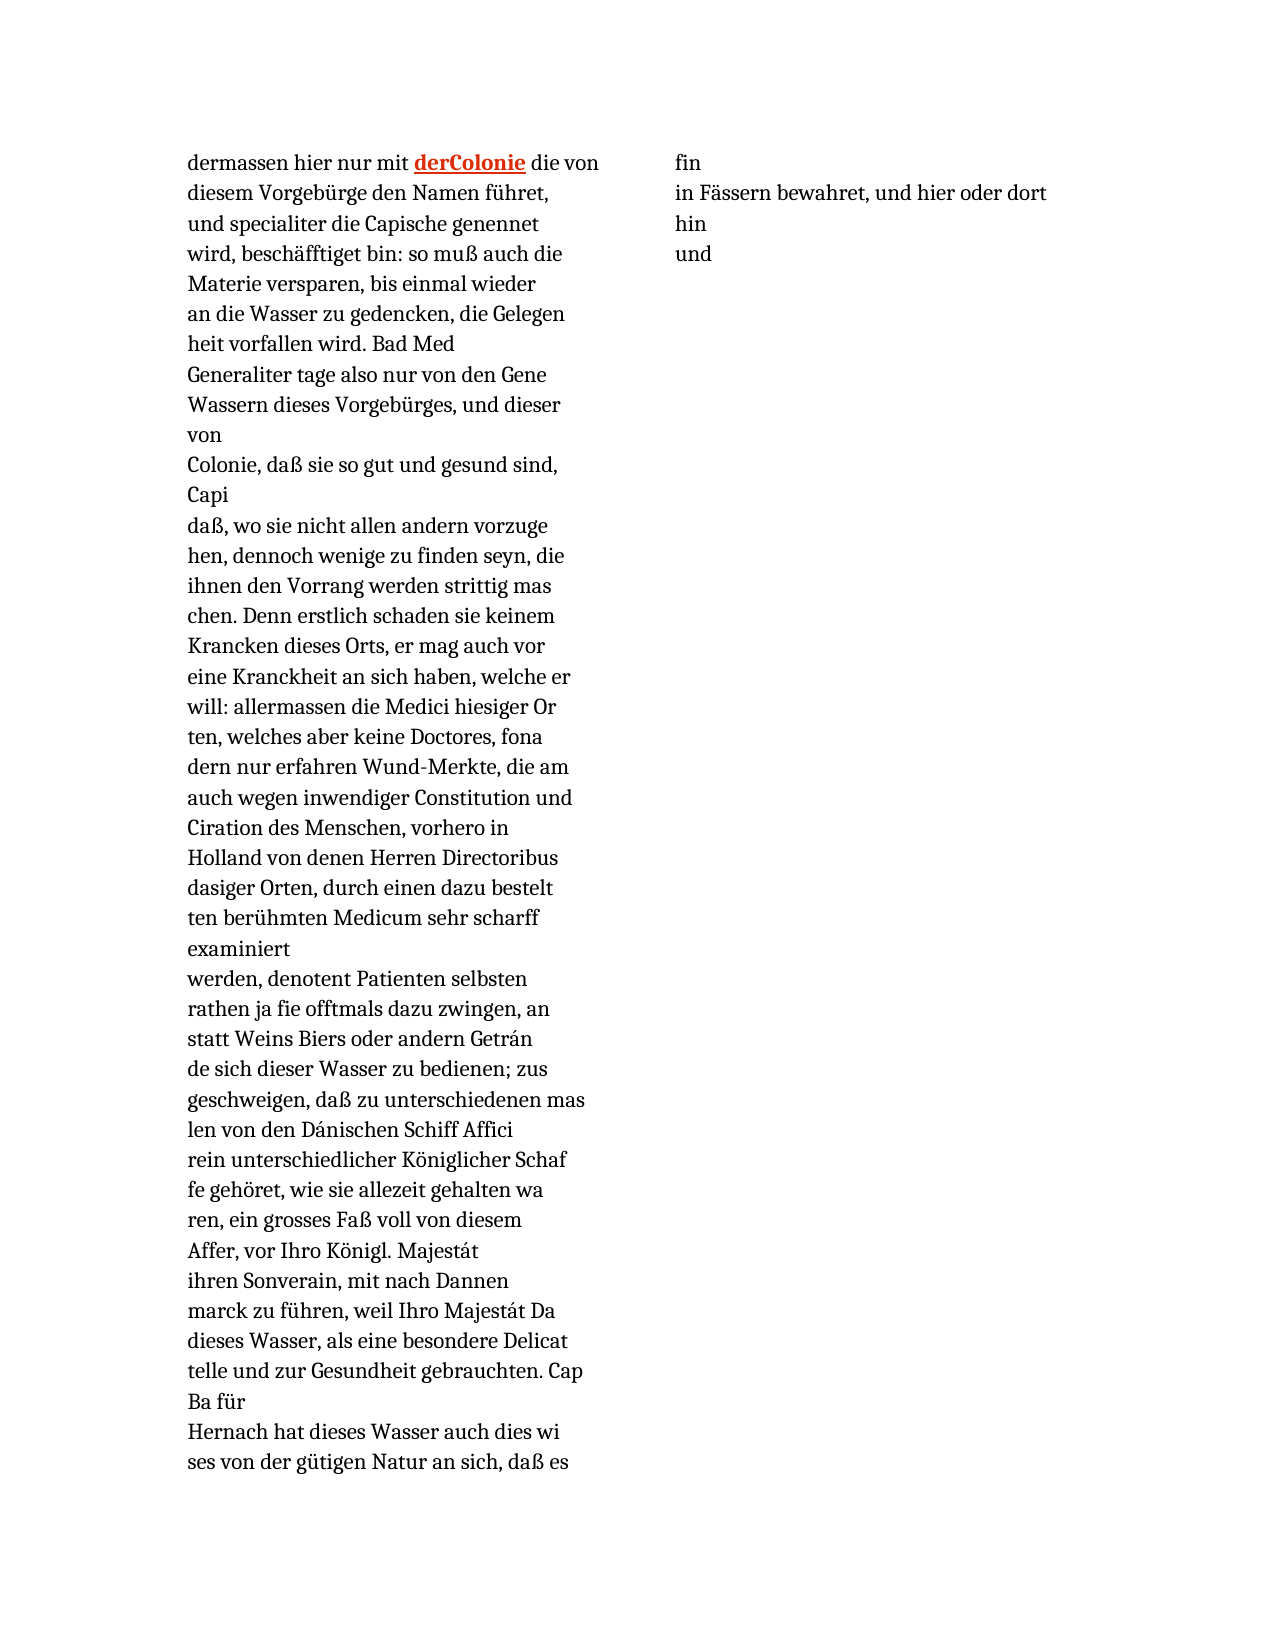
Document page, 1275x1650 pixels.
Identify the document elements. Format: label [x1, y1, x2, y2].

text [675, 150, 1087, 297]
text [187, 150, 600, 1475]
